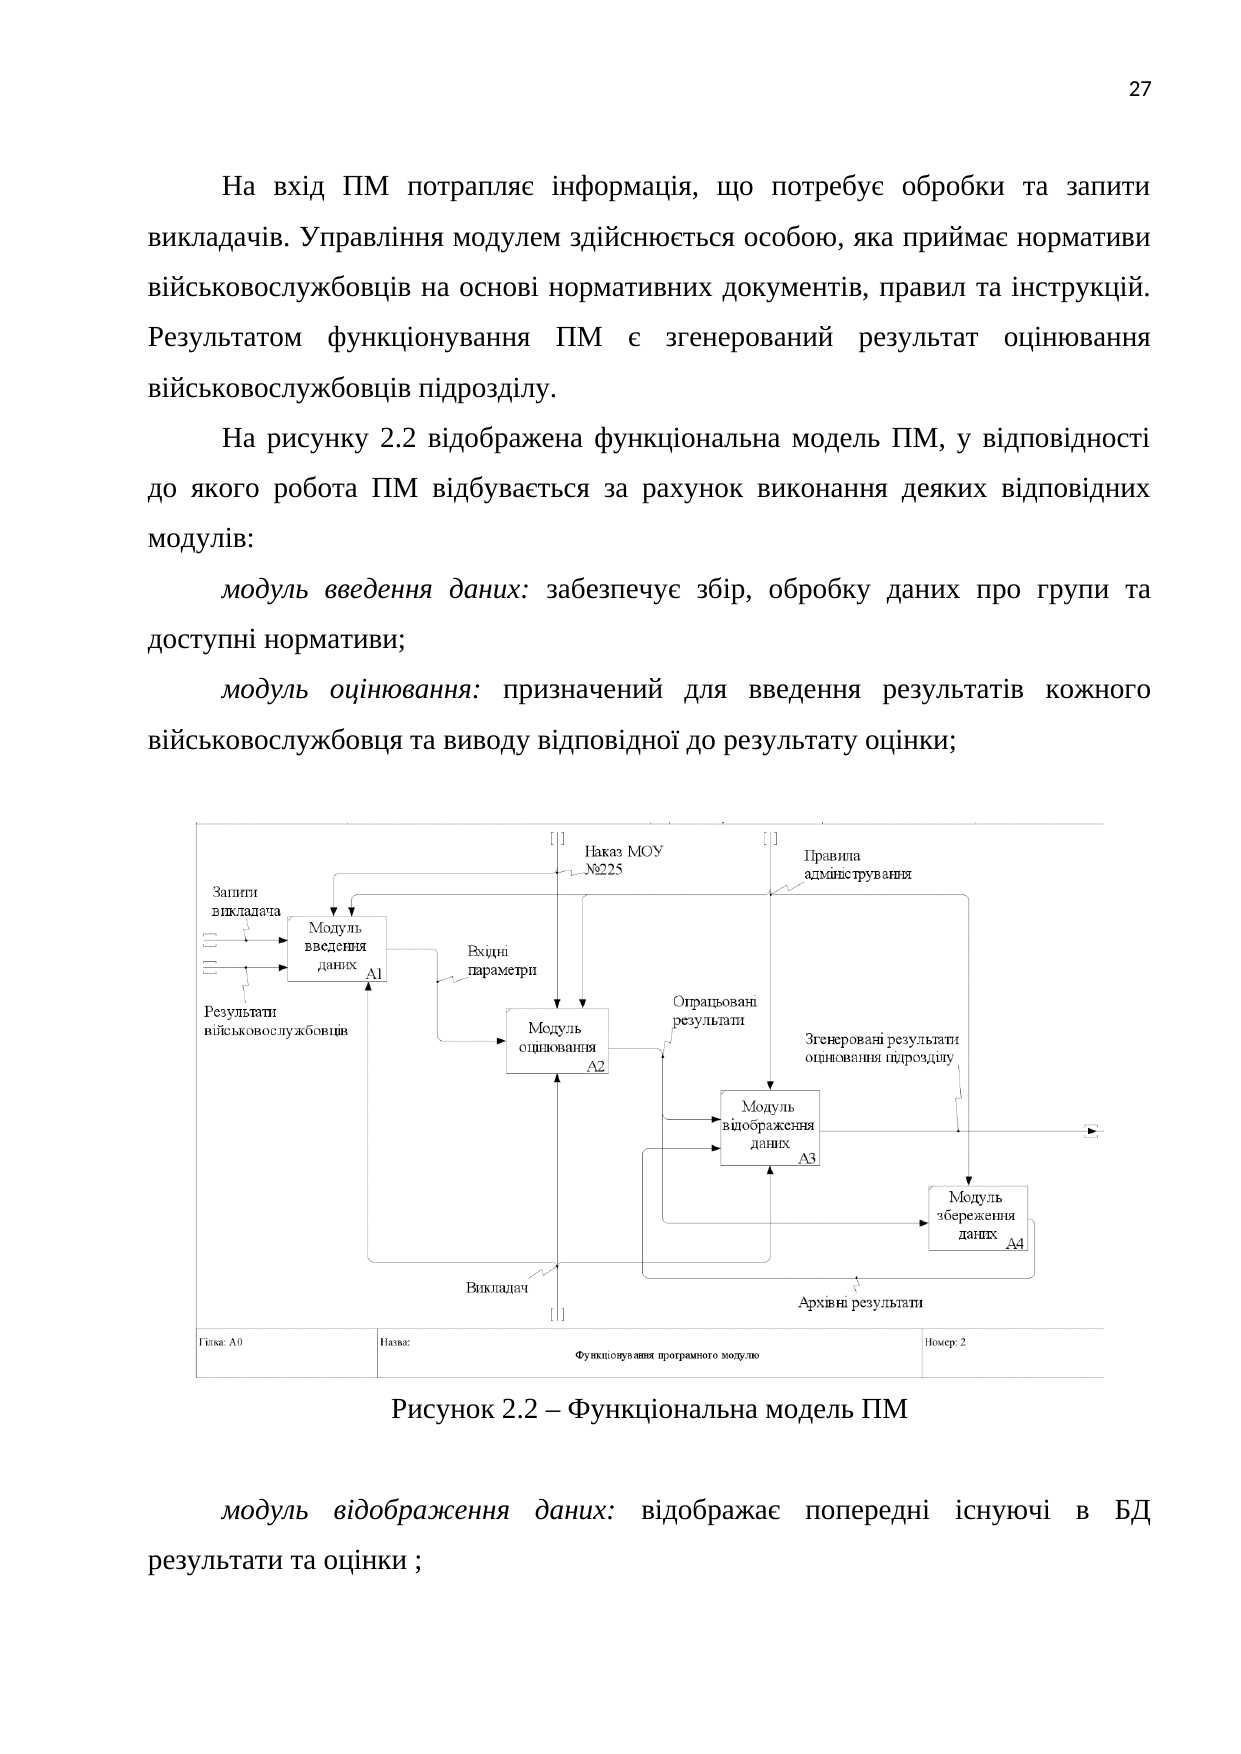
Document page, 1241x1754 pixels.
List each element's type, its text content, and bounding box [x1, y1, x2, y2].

text Рисунок 2.2 – Функціональна модель ПМ [148, 1391, 1152, 1425]
text модуль введення даних: забезпечує збір, обробку даних про групи та доступні нормативи; [148, 571, 1152, 655]
picture [195, 822, 1104, 1378]
text модуль оцінювання: призначений для введення результатів кожного військовослужбовця та виводу відповідної до результату оцінки; [148, 672, 1152, 755]
text На рисунку 2.2 відображена функціональна модель ПМ, у відповідності до якого робота ПМ відбувається за рахунок виконання деяких відповідних модулів: [148, 420, 1152, 554]
text модуль відображення даних: відображає попередні існуючі в БД результати та оцінки ; [148, 1492, 1152, 1576]
text На вхід ПМ потрапляє інформація, що потребує обробки та запити викладачів. Управління модулем здійснюється особою, яка приймає нормативи військовослужбовців на основі нормативних документів, правил та інструкцій. Результатом функціонування ПМ є згенерований результат оцінювання військовослужбовців підрозділу. [148, 168, 1152, 403]
